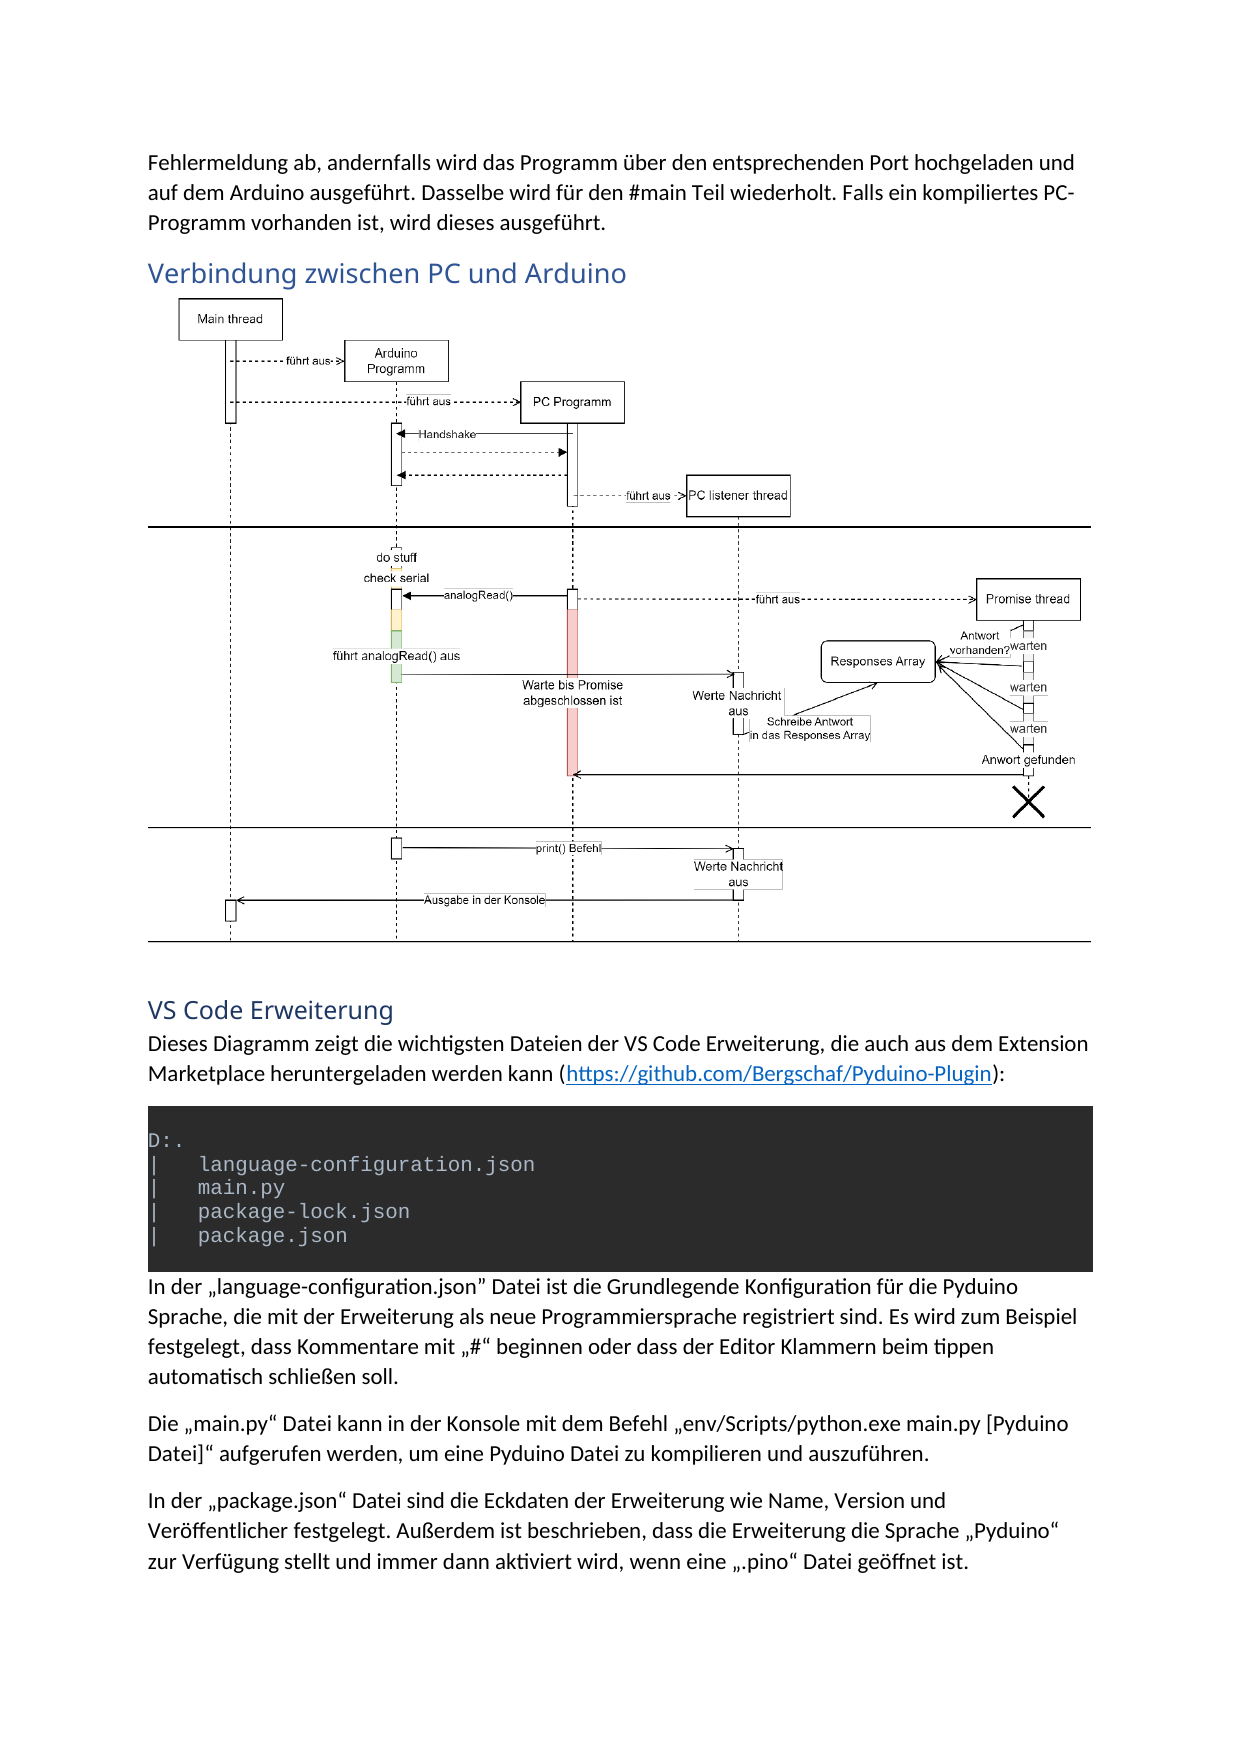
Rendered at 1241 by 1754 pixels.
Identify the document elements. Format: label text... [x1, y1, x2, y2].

text Dieses Diagramm zeigt die wichtigsten Dateien der VS Code Erweiterung, die auch aus dem Extension Marketplace heruntergeladen werden kann (https://github.com/Bergschaf/Pyduino-Plugin): [148, 1029, 1093, 1087]
subtitle Verbindung zwischen PC und Arduino [148, 255, 1093, 292]
picture [147, 298, 1092, 943]
text D:. | language-configuration.json | main.py | package-lock.json | package.json [148, 1130, 1093, 1248]
subtitle VS Code Erweiterung [148, 992, 1093, 1027]
